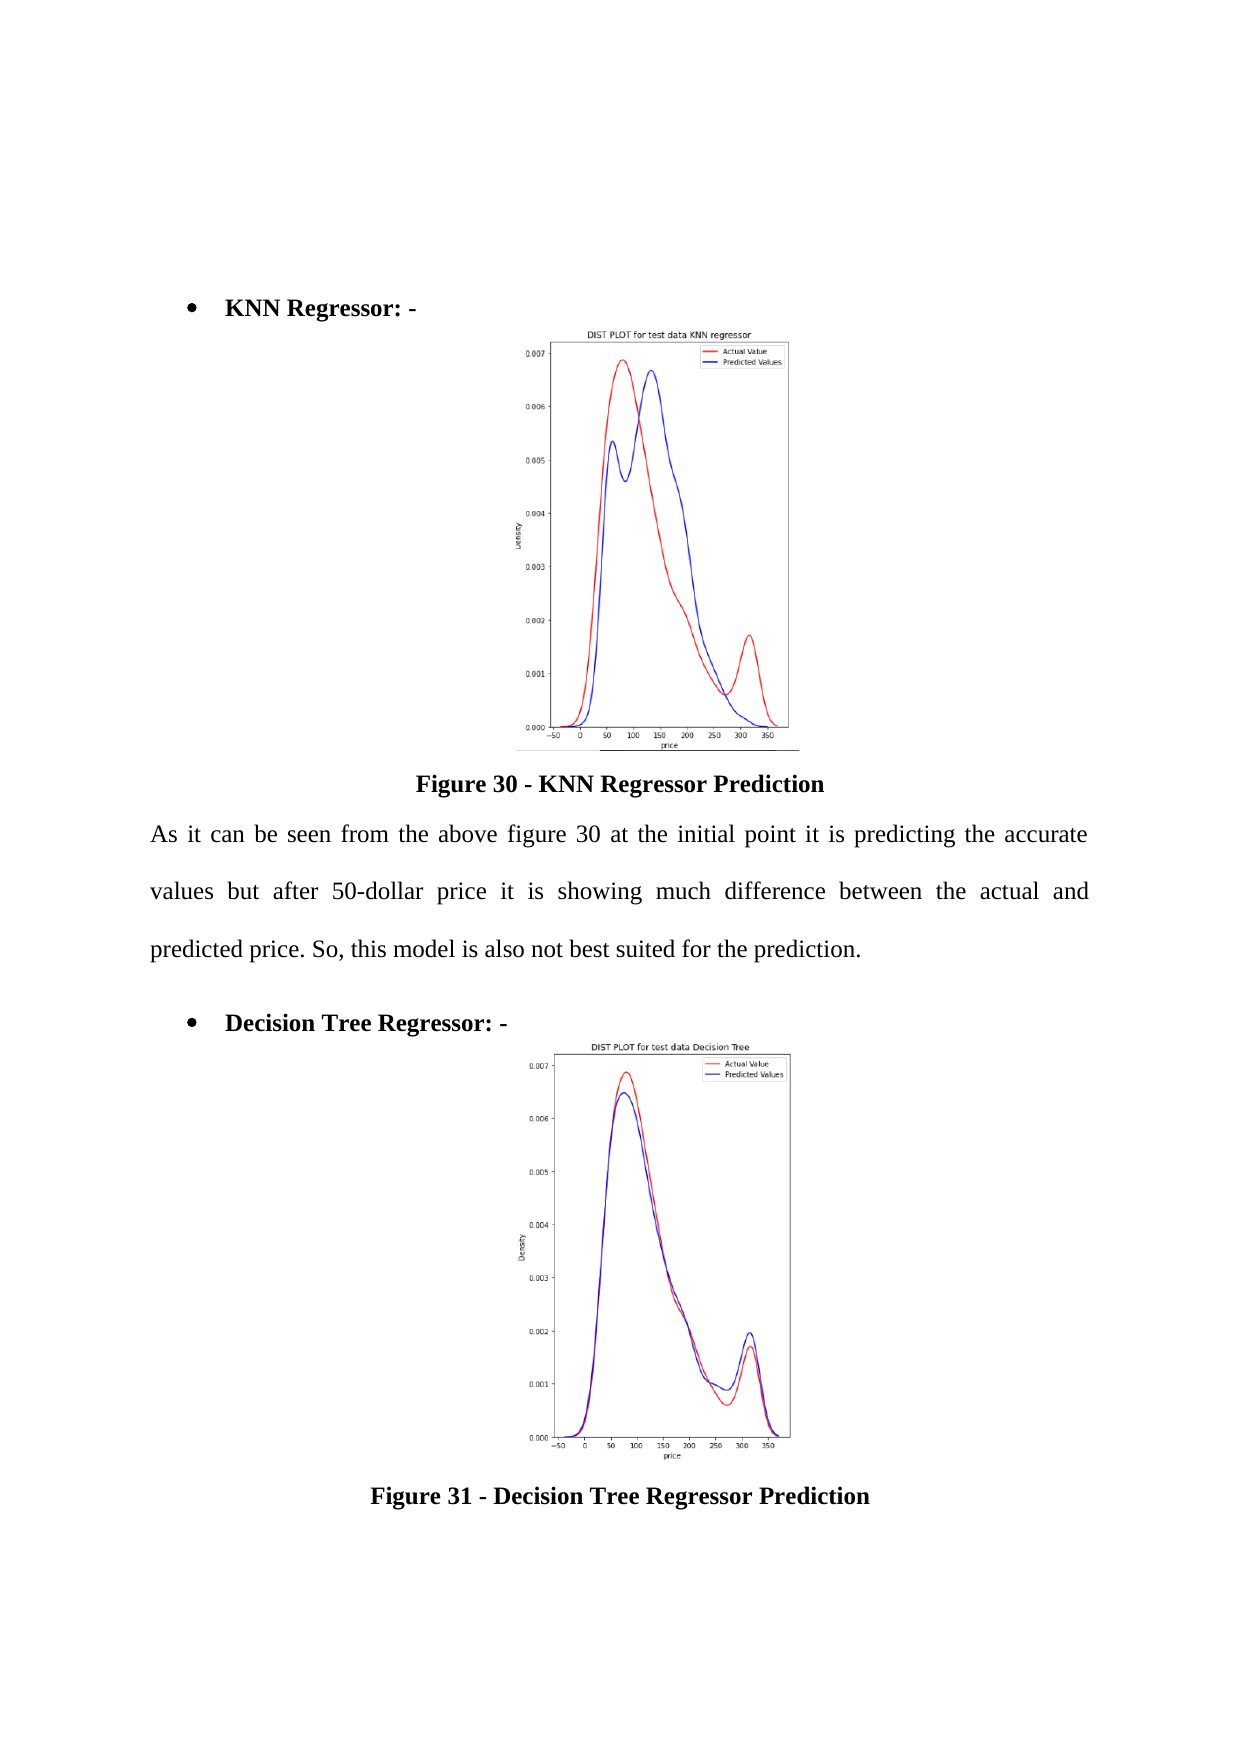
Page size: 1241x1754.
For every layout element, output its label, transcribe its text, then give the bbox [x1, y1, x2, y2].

text Figure 30 - KNN Regressor Prediction [150, 769, 1090, 798]
picture [511, 1038, 804, 1462]
text As it can be seen from the above figure 30 at the initial point it is predicting the accurate values but after 50-dollar price it is showing much difference between the actual and predicted price. So, this model is also not best suited for the prediction. [150, 819, 1090, 962]
picture [515, 324, 800, 751]
list Decision Tree Regressor: - [187, 1008, 1090, 1037]
list KNN Regressor: - [187, 293, 1090, 322]
text Figure 31 - Decision Tree Regressor Prediction [150, 1481, 1090, 1509]
